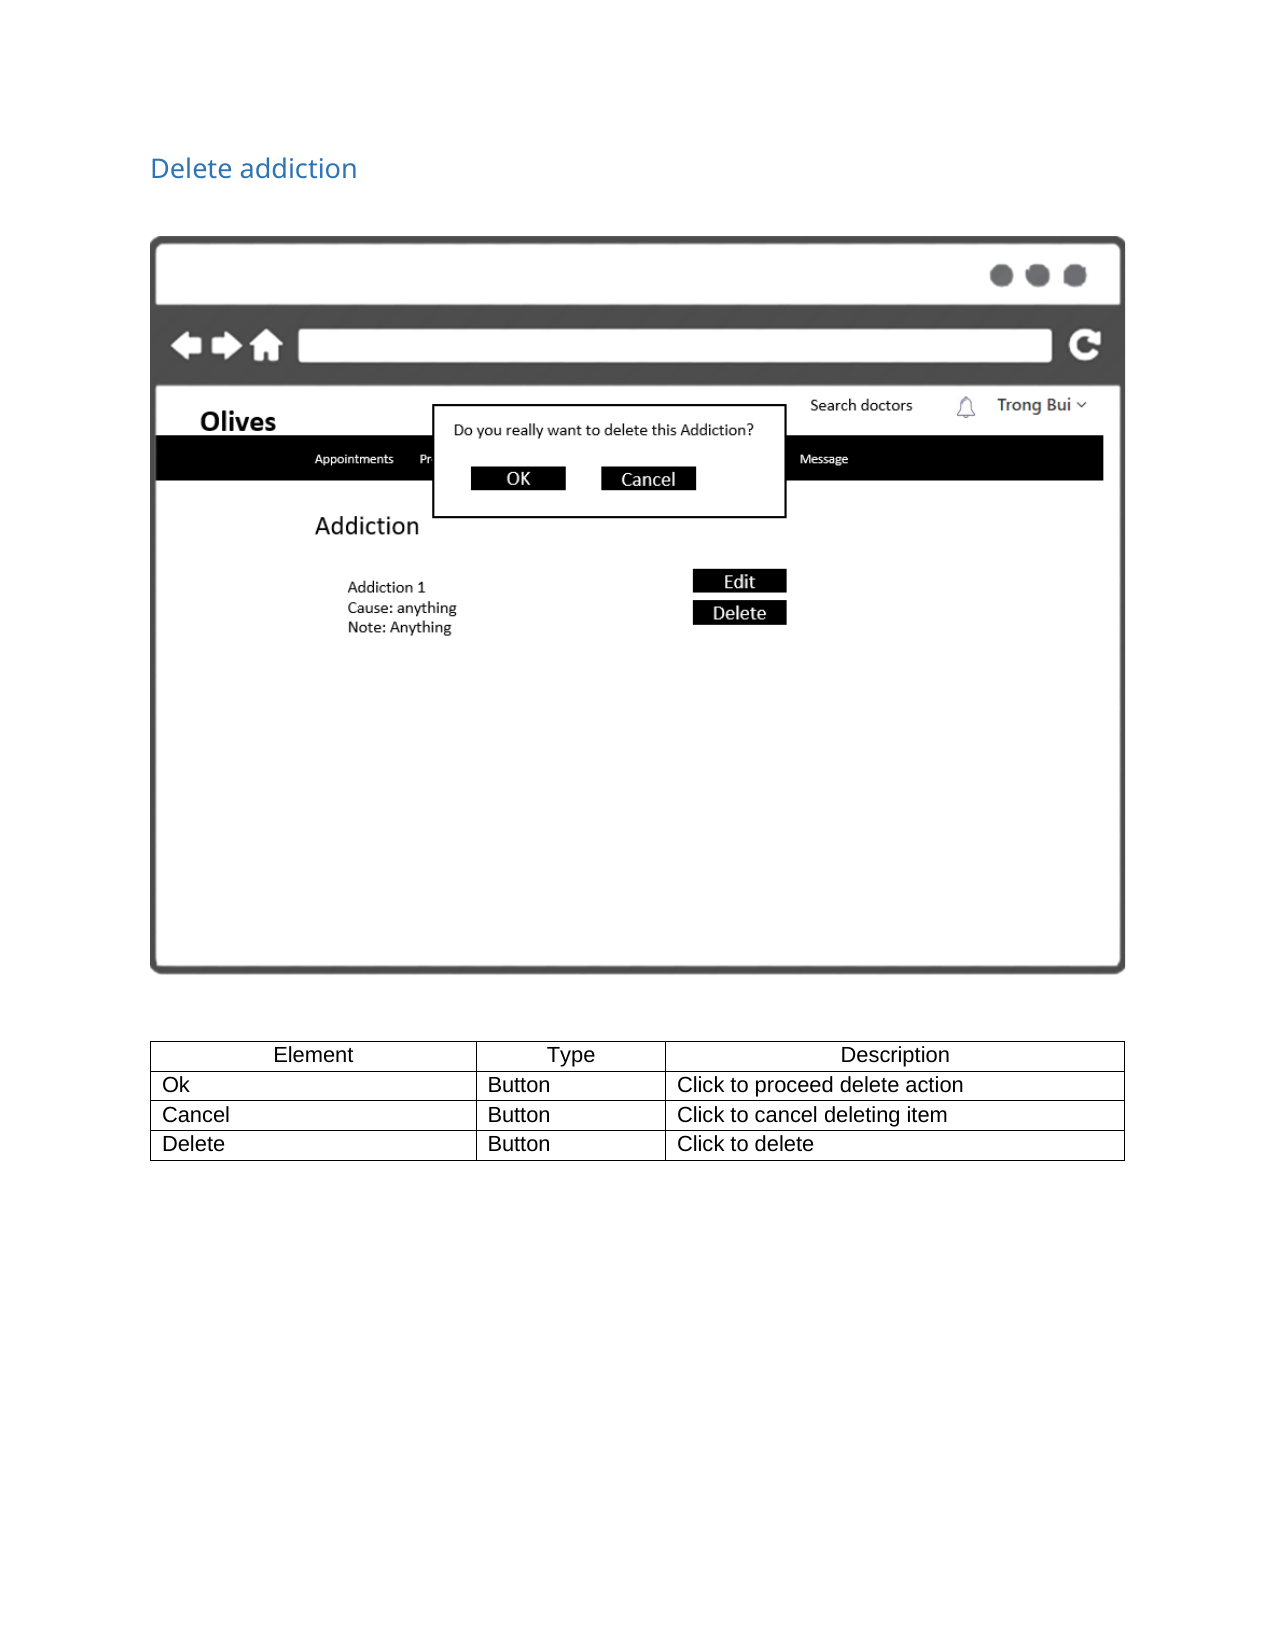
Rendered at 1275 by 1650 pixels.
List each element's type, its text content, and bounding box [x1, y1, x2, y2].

table_cell Button [477, 1131, 665, 1160]
table_cell Button [477, 1101, 665, 1130]
picture [150, 236, 1125, 975]
table_header Type [477, 1042, 665, 1071]
table_cell Ok [151, 1072, 476, 1100]
table_cell Click to proceed delete action [666, 1072, 1124, 1100]
table_header Element [151, 1042, 476, 1071]
table_cell Click to cancel deleting item [666, 1101, 1124, 1130]
subtitle Delete addiction [150, 150, 1125, 187]
table_cell Cancel [151, 1101, 476, 1130]
table_cell Button [477, 1072, 665, 1100]
table_cell Delete [151, 1131, 476, 1160]
table_cell Click to delete [666, 1131, 1124, 1160]
table_header Description [666, 1042, 1124, 1071]
